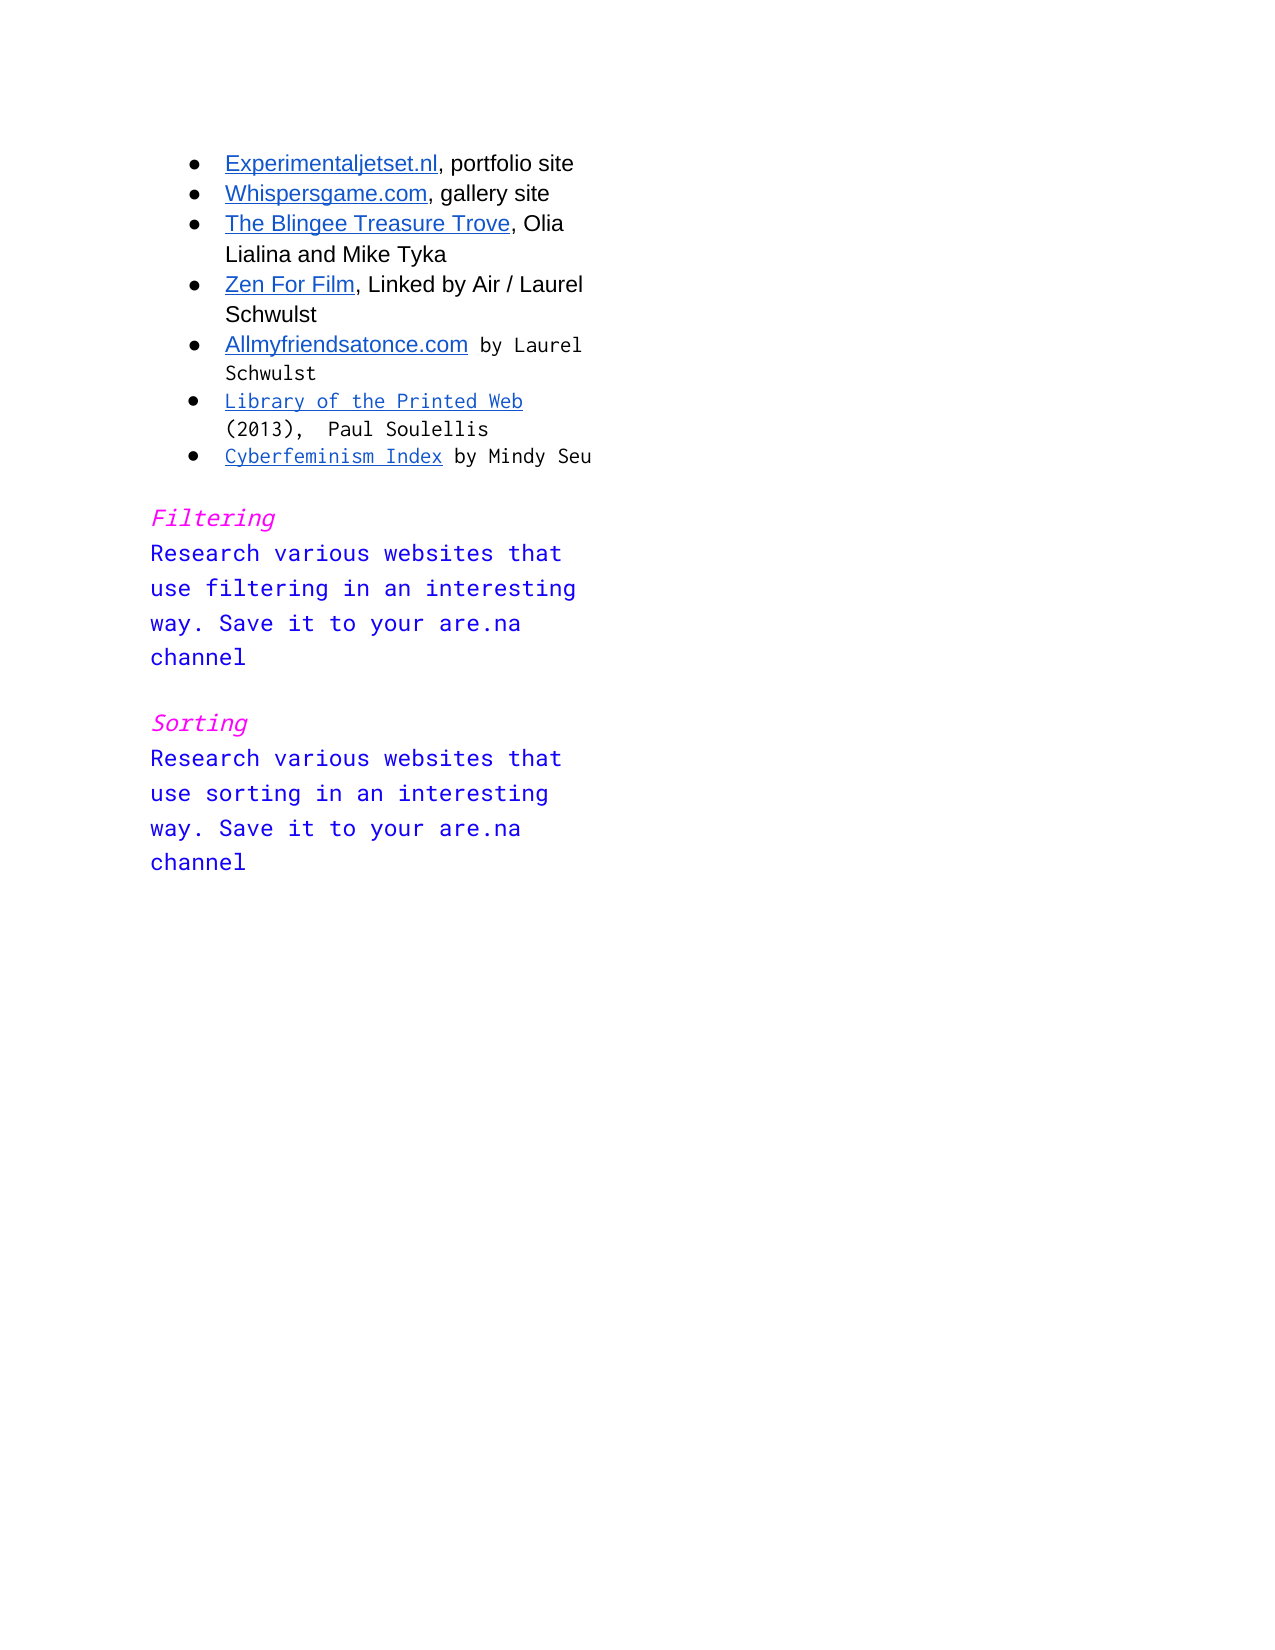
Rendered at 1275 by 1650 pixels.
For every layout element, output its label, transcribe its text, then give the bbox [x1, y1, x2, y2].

list Library of the Printed Web (2013), Paul Soulellis [187, 389, 600, 440]
list Zen For Film, Linked by Air / Laurel Schwulst [187, 271, 600, 327]
list Experimentaljetset.nl, portfolio site [187, 150, 600, 176]
list Whispersgame.com, gallery site [187, 180, 600, 207]
text Research various websites that use filtering in an interesting way. Save it to your are.na channel [150, 538, 600, 672]
list The Blingee Treasure Trove, Olia Lialina and Mike Tyka [187, 210, 600, 267]
text Filtering [150, 502, 600, 533]
text Sorting [150, 707, 600, 738]
text Research various websites that use sorting in an interesting way. Save it to your are.na channel [150, 743, 600, 877]
list Cyberfeminism Index by Mindy Seu [187, 444, 600, 468]
list Allmyfriendsatonce.com by Laurel Schwulst [187, 331, 600, 385]
